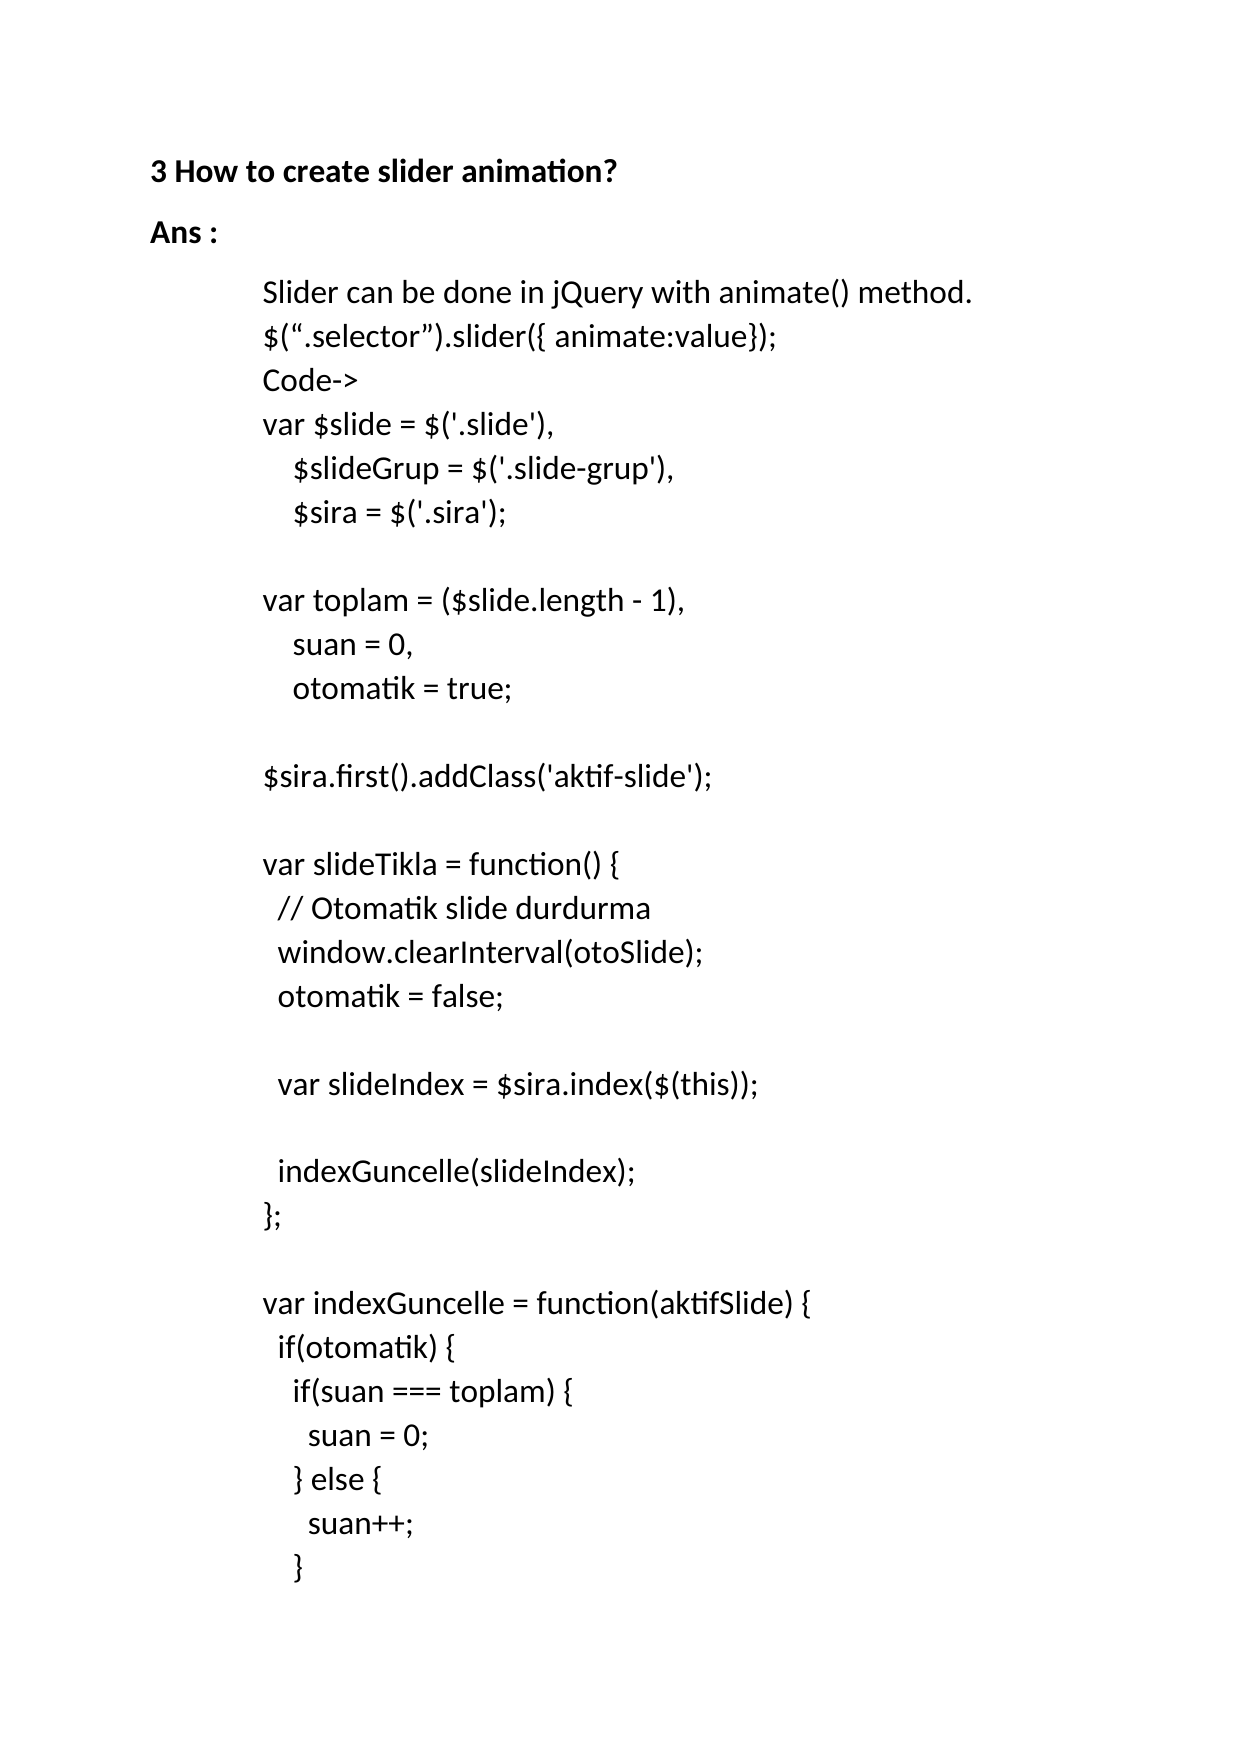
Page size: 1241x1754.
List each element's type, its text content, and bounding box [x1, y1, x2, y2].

list otomatik = false; [262, 974, 1090, 1015]
list $(“.selector”).slider({ animate:value}); [262, 315, 1090, 356]
list var toplam = ($slide.length - 1), [262, 579, 1090, 620]
list } [262, 1546, 1090, 1587]
list }; [262, 1194, 1090, 1235]
list $sira.first().addClass('aktif-slide'); [262, 755, 1090, 796]
list if(otomatik) { [262, 1326, 1090, 1367]
list if(suan === toplam) { [262, 1370, 1090, 1411]
list suan++; [262, 1502, 1090, 1543]
list indexGuncelle(slideIndex); [262, 1150, 1090, 1191]
text Ans : [150, 211, 1090, 251]
list Code-> [262, 359, 1090, 400]
list var slideIndex = $sira.index($(this)); [262, 1062, 1090, 1103]
list otomatik = true; [262, 667, 1090, 708]
list // Otomatik slide durdurma [262, 887, 1090, 927]
list Slider can be done in jQuery with animate() method. [262, 271, 1090, 312]
list suan = 0; [262, 1414, 1090, 1455]
list } else { [262, 1458, 1090, 1499]
list var indexGuncelle = function(aktifSlide) { [262, 1282, 1090, 1323]
text 3 How to create slider animation? [150, 150, 1090, 191]
list $sira = $('.sira'); [262, 491, 1090, 532]
list suan = 0, [262, 623, 1090, 664]
list var slideTikla = function() { [262, 843, 1090, 883]
list var $slide = $('.slide'), [262, 403, 1090, 444]
list $slideGrup = $('.slide-grup'), [262, 447, 1090, 488]
list window.clearInterval(otoSlide); [262, 931, 1090, 971]
